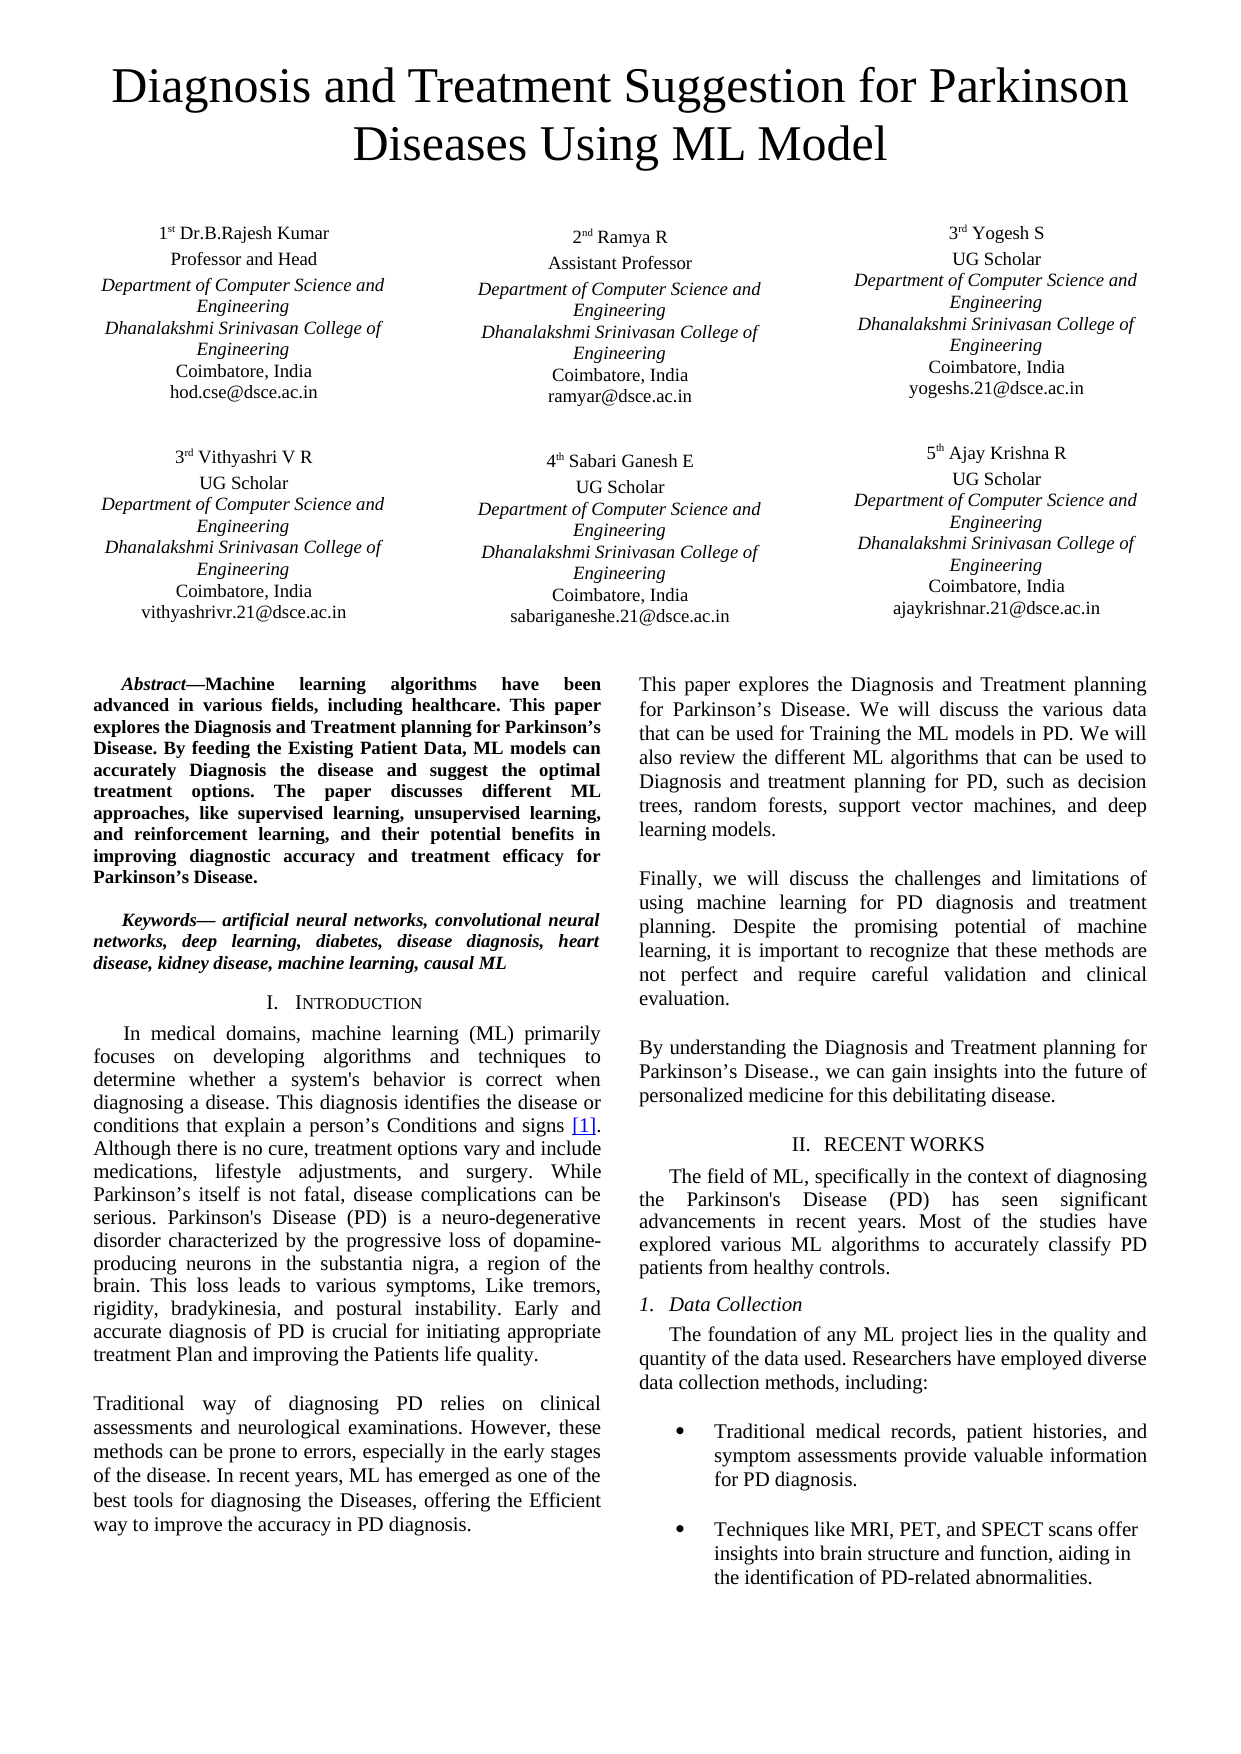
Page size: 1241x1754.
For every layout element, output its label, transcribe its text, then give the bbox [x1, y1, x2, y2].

text ajaykrishnar.21@dsce.ac.in [846, 597, 1147, 618]
text Coimbatore, India [846, 575, 1147, 597]
text vithyashrivr.21@dsce.ac.in [93, 601, 394, 623]
text Department of Computer Science and Engineering [93, 493, 394, 536]
text UG Scholar [93, 472, 394, 493]
text Dhanalakshmi Srinivasan College of Engineering [93, 317, 394, 360]
text Department of Computer Science and Engineering [846, 269, 1147, 312]
text Coimbatore, India [93, 579, 394, 601]
text Coimbatore, India [93, 360, 394, 381]
text Coimbatore, India [469, 584, 771, 605]
text Department of Computer Science and Engineering [846, 489, 1147, 532]
text 4th Sabari Ganesh E [469, 450, 771, 472]
text hod.cse@dsce.ac.in [93, 381, 394, 403]
text Dhanalakshmi Srinivasan College of Engineering [469, 541, 771, 584]
text Department of Computer Science and Engineering [469, 278, 771, 321]
text Dhanalakshmi Srinivasan College of Engineering [846, 532, 1147, 575]
text 2nd Ramya R [469, 226, 771, 248]
text Dhanalakshmi Srinivasan College of Engineering [846, 312, 1147, 356]
text 3rd Vithyashri V R [93, 446, 394, 467]
text Professor and Head [93, 248, 394, 269]
text UG Scholar [469, 476, 771, 497]
text Assistant Professor [469, 252, 771, 273]
text yogeshs.21@dsce.ac.in [846, 377, 1147, 399]
text By understanding the Diagnosis and Treatment planning for Parkinson’s Disease., we can gain insights into the future of personalized medicine for this debilitating disease. [639, 1035, 1147, 1107]
text Dhanalakshmi Srinivasan College of Engineering [469, 321, 771, 364]
subtitle RECENT WORKS [639, 1132, 1147, 1156]
list Traditional medical records, patient histories, and symptom assessments provide valuable information for PD diagnosis. [676, 1419, 1147, 1491]
text Department of Computer Science and Engineering [93, 273, 394, 317]
text Coimbatore, India [469, 364, 771, 385]
text The foundation of any ML project lies in the quality and quantity of the data used. Researchers have employed diverse data collection methods, including: [639, 1322, 1147, 1394]
text UG Scholar [846, 467, 1147, 489]
subtitle Data Collection [639, 1292, 1147, 1316]
text This paper explores the Diagnosis and Treatment planning for Parkinson’s Disease. We will discuss the various data that can be used for Training the ML models in PD. We will also review the different ML algorithms that can be used to Diagnosis and treatment planning for PD, such as decision trees, random forests, support vector machines, and deep learning models. [639, 672, 1147, 841]
text Traditional way of diagnosing PD relies on clinical assessments and neurological examinations. However, these methods can be prone to errors, especially in the early stages of the disease. In recent years, ML has emerged as one of the best tools for diagnosing the Diseases, offering the Efficient way to improve the accuracy in PD diagnosis. [93, 1391, 601, 1536]
text Abstract—Machine learning algorithms have been advanced in various fields, including healthcare. This paper explores the Diagnosis and Treatment planning for Parkinson’s Disease. By feeding the Existing Patient Data, ML models can accurately Diagnosis the disease and suggest the optimal treatment options. The paper discusses different ML approaches, like supervised learning, unsupervised learning, and reinforcement learning, and their potential benefits in improving diagnostic accuracy and treatment efficacy for Parkinson’s Disease. [93, 672, 601, 888]
text UG Scholar [846, 248, 1147, 269]
title Diagnosis and Treatment Suggestion for Parkinson Diseases Using ML Model [93, 56, 1147, 171]
text Dhanalakshmi Srinivasan College of Engineering [93, 536, 394, 579]
text Coimbatore, India [846, 356, 1147, 377]
text The field of ML, specifically in the context of diagnosing the Parkinson's Disease (PD) has seen significant advancements in recent years. Most of the studies have explored various ML algorithms to accurately classify PD patients from healthy controls. [639, 1165, 1147, 1279]
text 5th Ajay Krishna R [846, 442, 1147, 463]
text Keywords— artificial neural networks, convolutional neural networks, deep learning, diabetes, disease diagnosis, heart disease, kidney disease, machine learning, causal ML [93, 909, 601, 973]
list Techniques like MRI, PET, and SPECT scans offer insights into brain structure and function, aiding in the identification of PD-related abnormalities. [676, 1516, 1147, 1589]
text Department of Computer Science and Engineering [469, 497, 771, 541]
text 3rd Yogesh S [846, 222, 1147, 243]
subtitle Introduction [93, 990, 601, 1014]
text Finally, we will discuss the challenges and limitations of using machine learning for PD diagnosis and treatment planning. Despite the promising potential of machine learning, it is important to recognize that these methods are not perfect and require careful validation and clinical evaluation. [639, 866, 1147, 1010]
text ramyar@dsce.ac.in [469, 385, 771, 407]
text 1st Dr.B.Rajesh Kumar [93, 222, 394, 243]
text sabariganeshe.21@dsce.ac.in [469, 605, 771, 627]
text In medical domains, machine learning (ML) primarily focuses on developing algorithms and techniques to determine whether a system's behavior is correct when diagnosing a disease. This diagnosis identifies the disease or conditions that explain a person’s Conditions and signs [1]. Although there is no cure, treatment options vary and include medications, lifestyle adjustments, and surgery. While Parkinson’s itself is not fatal, disease complications can be serious. Parkinson's Disease (PD) is a neuro-degenerative disorder characterized by the progressive loss of dopamine-producing neurons in the substantia nigra, a region of the brain. This loss leads to various symptoms, Like tremors, rigidity, bradykinesia, and postural instability. Early and accurate diagnosis of PD is crucial for initiating appropriate treatment Plan and improving the Patients life quality. [93, 1023, 601, 1366]
